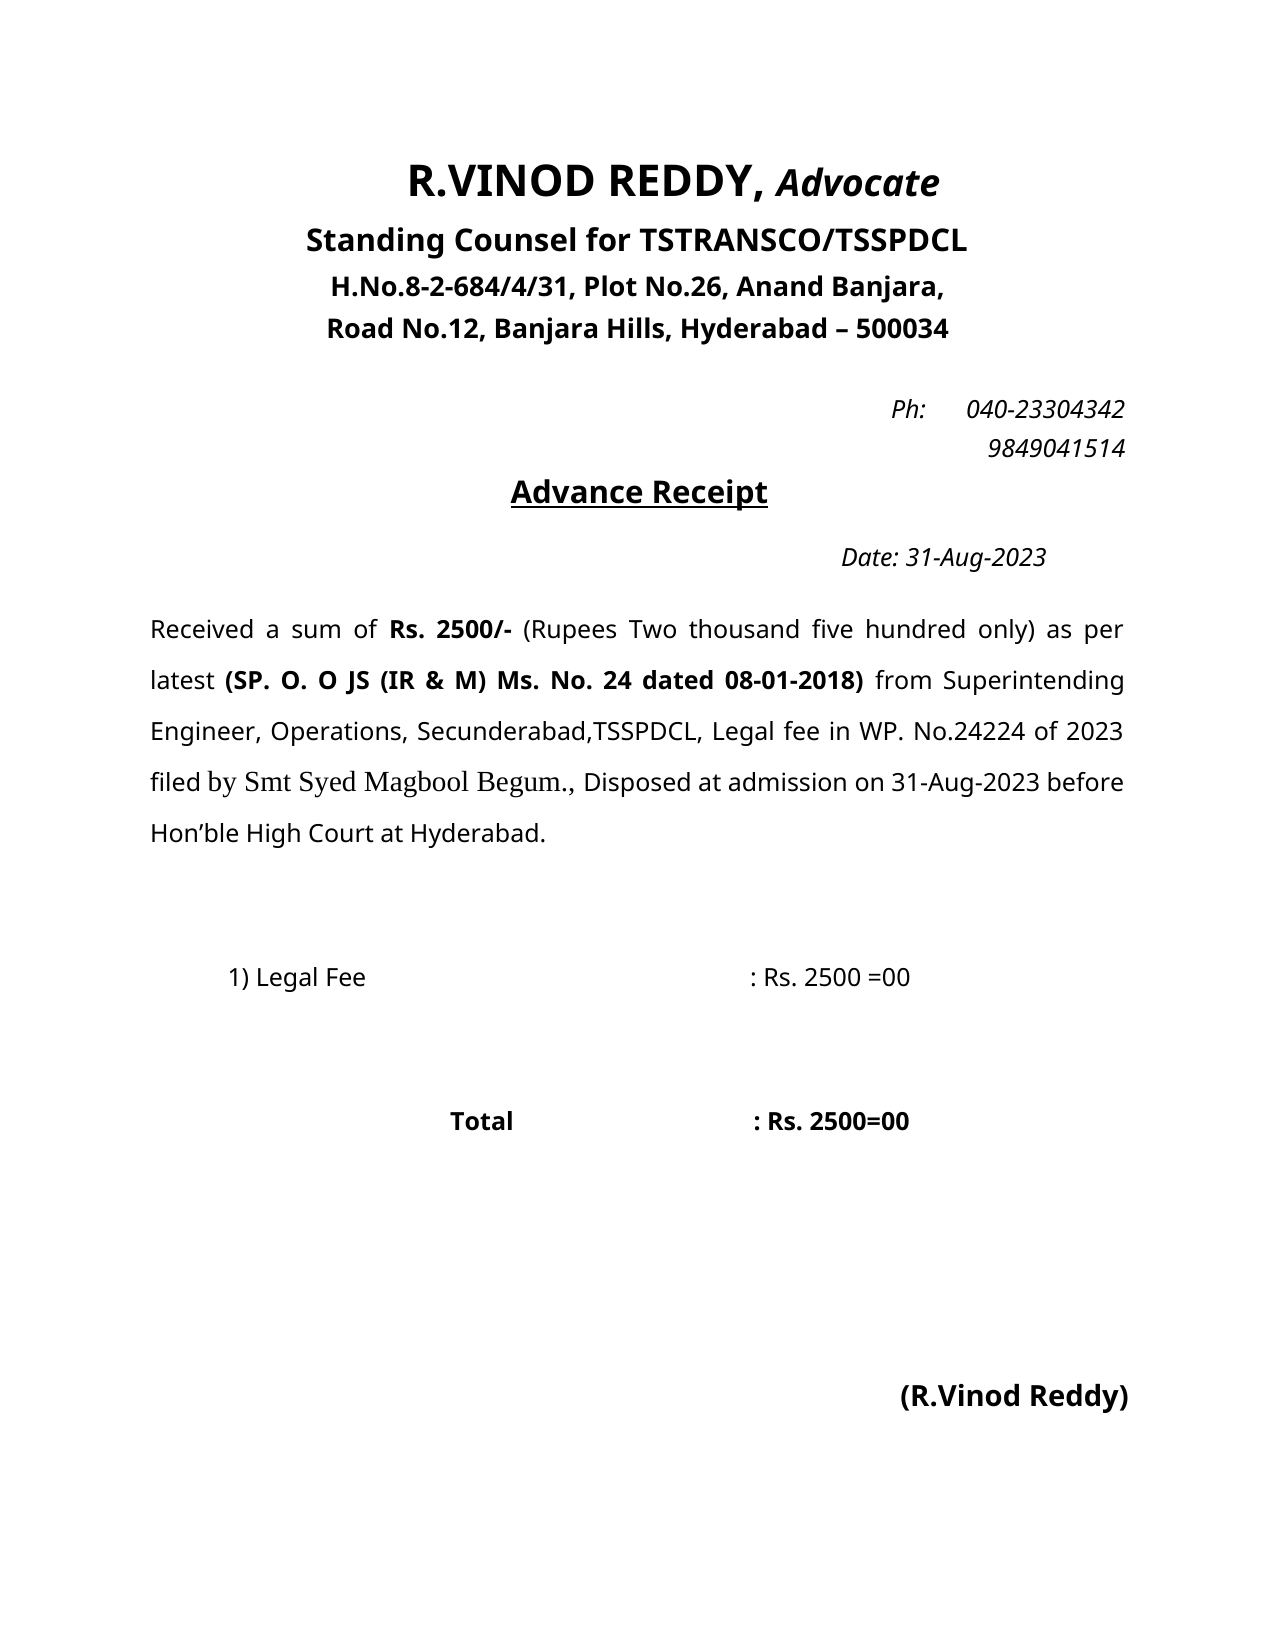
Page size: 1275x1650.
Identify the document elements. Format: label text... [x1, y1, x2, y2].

text Date: 31-Aug-2023 [227, 539, 1047, 573]
text R.VINOD REDDY, Advocate [227, 150, 1047, 209]
text Received a sum of Rs. 2500/- (Rupees Two thousand five hundred only) as per latest (SP. O. O JS (IR & M) Ms. No. 24 dated 08-01-2018) from Superintending Engineer, Operations, Secunderabad,TSSPDCL, Legal fee in WP. No.24224 of 2023 filed by Smt Syed Magbool Begum., Disposed at admission on 31-Aug-2023 before Hon’ble High Court at Hyderabad. [150, 611, 1125, 850]
text Advance Receipt [150, 470, 1128, 512]
text Standing Counsel for TSTRANSCO/TSSPDCL [227, 218, 1047, 261]
text (R.Vinod Reddy) [677, 1375, 1128, 1414]
text 9849041514 [150, 431, 1125, 464]
text Road No.12, Banjara Hills, Hyderabad – 500034 [150, 310, 1125, 347]
text 1) Legal Fee : Rs. 2500 =00 [227, 960, 1010, 994]
text Ph: 040-23304342 [150, 391, 1125, 425]
text H.No.8-2-684/4/31, Plot No.26, Anand Banjara, [150, 267, 1125, 304]
text Total : Rs. 2500=00 [377, 1103, 1010, 1138]
